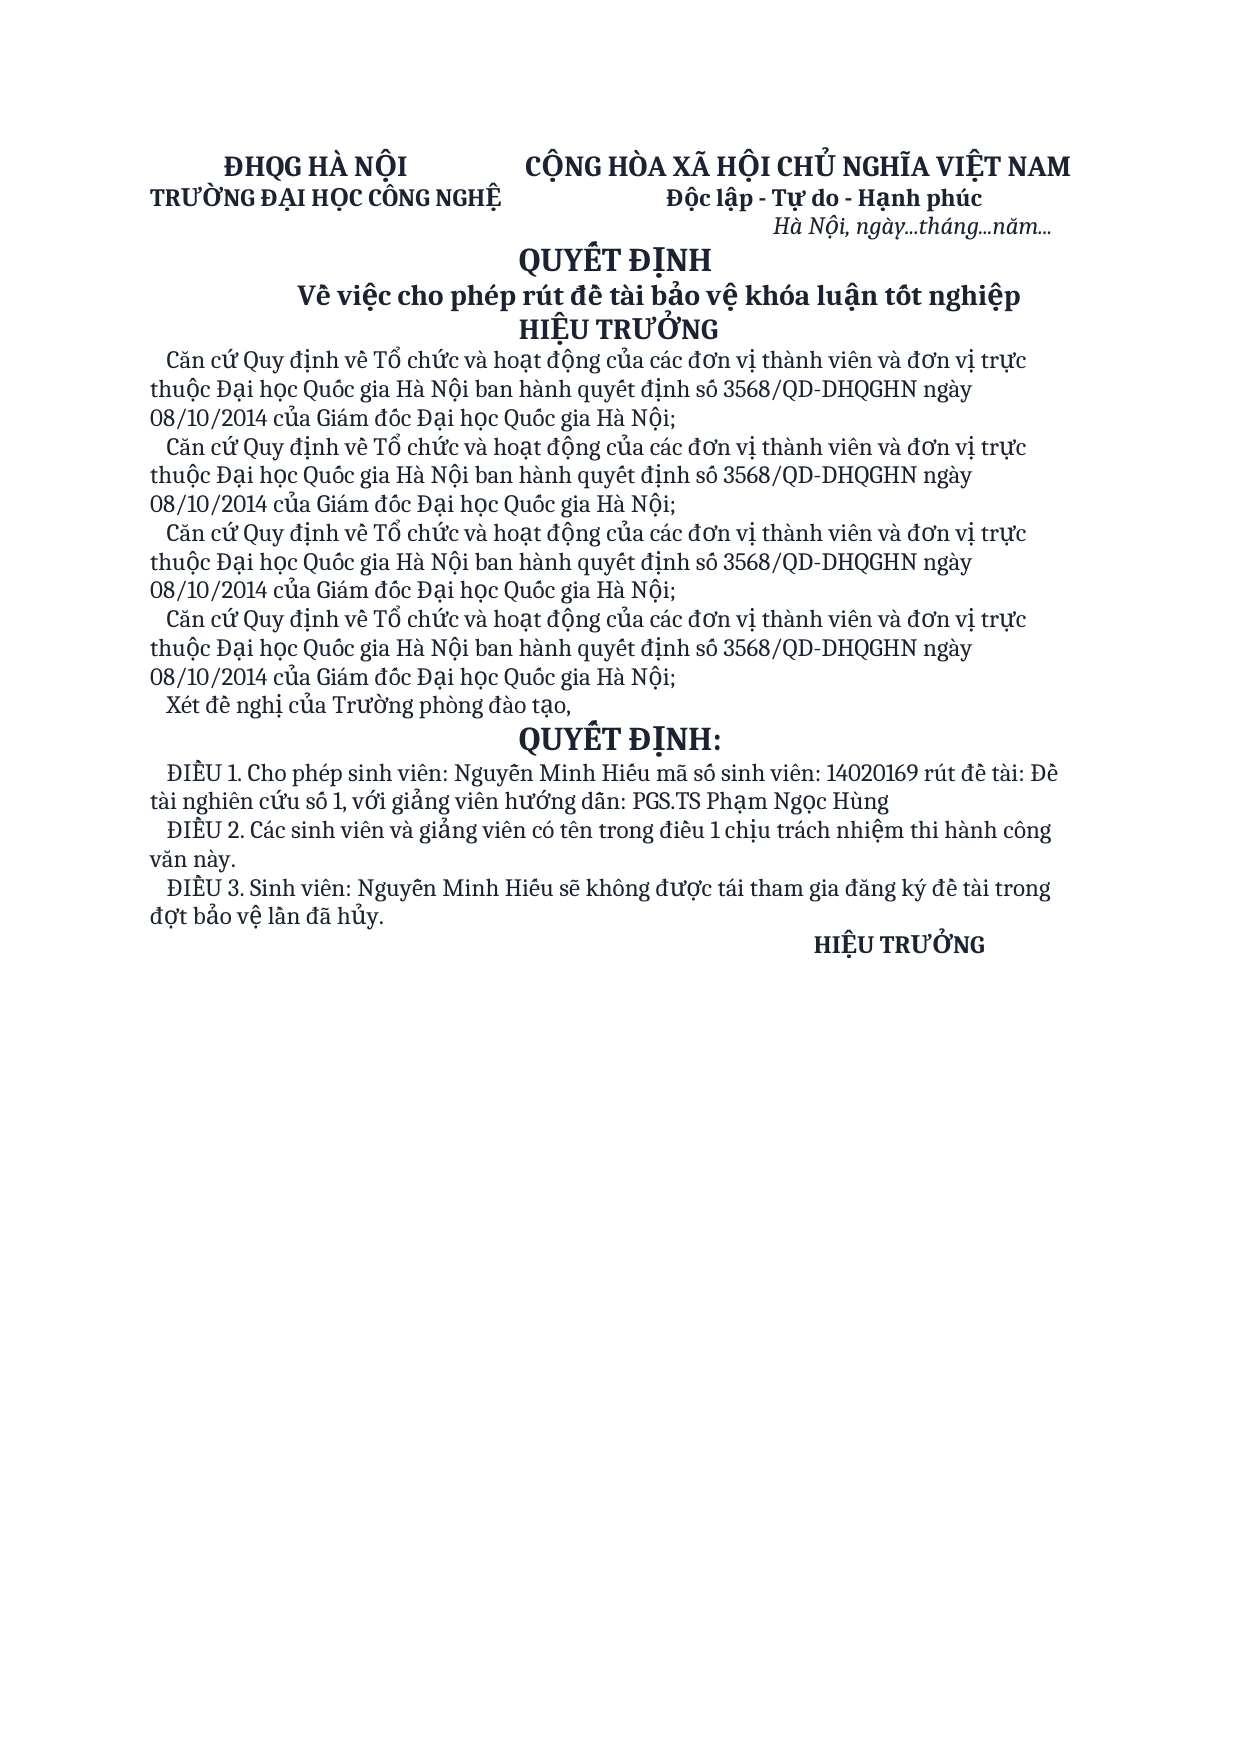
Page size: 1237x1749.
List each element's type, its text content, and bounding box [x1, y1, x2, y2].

text ĐIỀU 1. Cho phép sinh viên: Nguyễn Minh Hiếu mã số sinh viên: 14020169 rút đề tài: Đề tài nghiên cứu số 1, với giảng viên hướng dẫn: PGS.TS Phạm Ngọc Hùng [150, 758, 1086, 816]
text Căn cứ Quy định về Tổ chức và hoạt động của các đơn vị thành viên và đơn vị trực thuộc Đại học Quốc gia Hà Nội ban hành quyết định số 3568/QD-DHQGHN ngày 08/10/2014 của Giám đốc Đại học Quốc gia Hà Nội; [150, 519, 1086, 605]
text ĐIỀU 2. Các sinh viên và giảng viên có tên trong điều 1 chịu trách nhiệm thi hành công văn này. [150, 816, 1086, 873]
text Căn cứ Quy định về Tổ chức và hoạt động của các đơn vị thành viên và đơn vị trực thuộc Đại học Quốc gia Hà Nội ban hành quyết định số 3568/QD-DHQGHN ngày 08/10/2014 của Giám đốc Đại học Quốc gia Hà Nội; [150, 605, 1086, 691]
text Căn cứ Quy định về Tổ chức và hoạt động của các đơn vị thành viên và đơn vị trực thuộc Đại học Quốc gia Hà Nội ban hành quyết định số 3568/QD-DHQGHN ngày 08/10/2014 của Giám đốc Đại học Quốc gia Hà Nội; [150, 346, 1086, 433]
text Xét đề nghị của Trường phòng đào tạo, [150, 691, 1086, 720]
text TRƯỜNG ĐẠI HỌC CÔNG NGHỆ Độc lập - Tự do - Hạnh phúc [150, 183, 1086, 212]
text QUYẾT ĐỊNH: [150, 720, 1086, 758]
text ĐHQG HÀ NỘI CỘNG HÒA XÃ HỘI CHỦ NGHĨA VIỆT NAM [150, 150, 1086, 183]
text Hà Nội, ngày...tháng...năm... [150, 212, 1086, 241]
text ĐIỀU 3. Sinh viên: Nguyễn Minh Hiếu sẽ không được tái tham gia đăng ký đề tài trong đợt bảo vệ lần đã hủy. [150, 873, 1086, 931]
text HIỆU TRƯỞNG [150, 931, 1086, 960]
text Căn cứ Quy định về Tổ chức và hoạt động của các đơn vị thành viên và đơn vị trực thuộc Đại học Quốc gia Hà Nội ban hành quyết định số 3568/QD-DHQGHN ngày 08/10/2014 của Giám đốc Đại học Quốc gia Hà Nội; [150, 433, 1086, 519]
text QUYẾT ĐỊNH [150, 241, 1086, 279]
text HIỆU TRƯỞNG [150, 313, 1086, 346]
text Về việc cho phép rút đề tài bảo vệ khóa luận tốt nghiệp [150, 279, 1086, 313]
